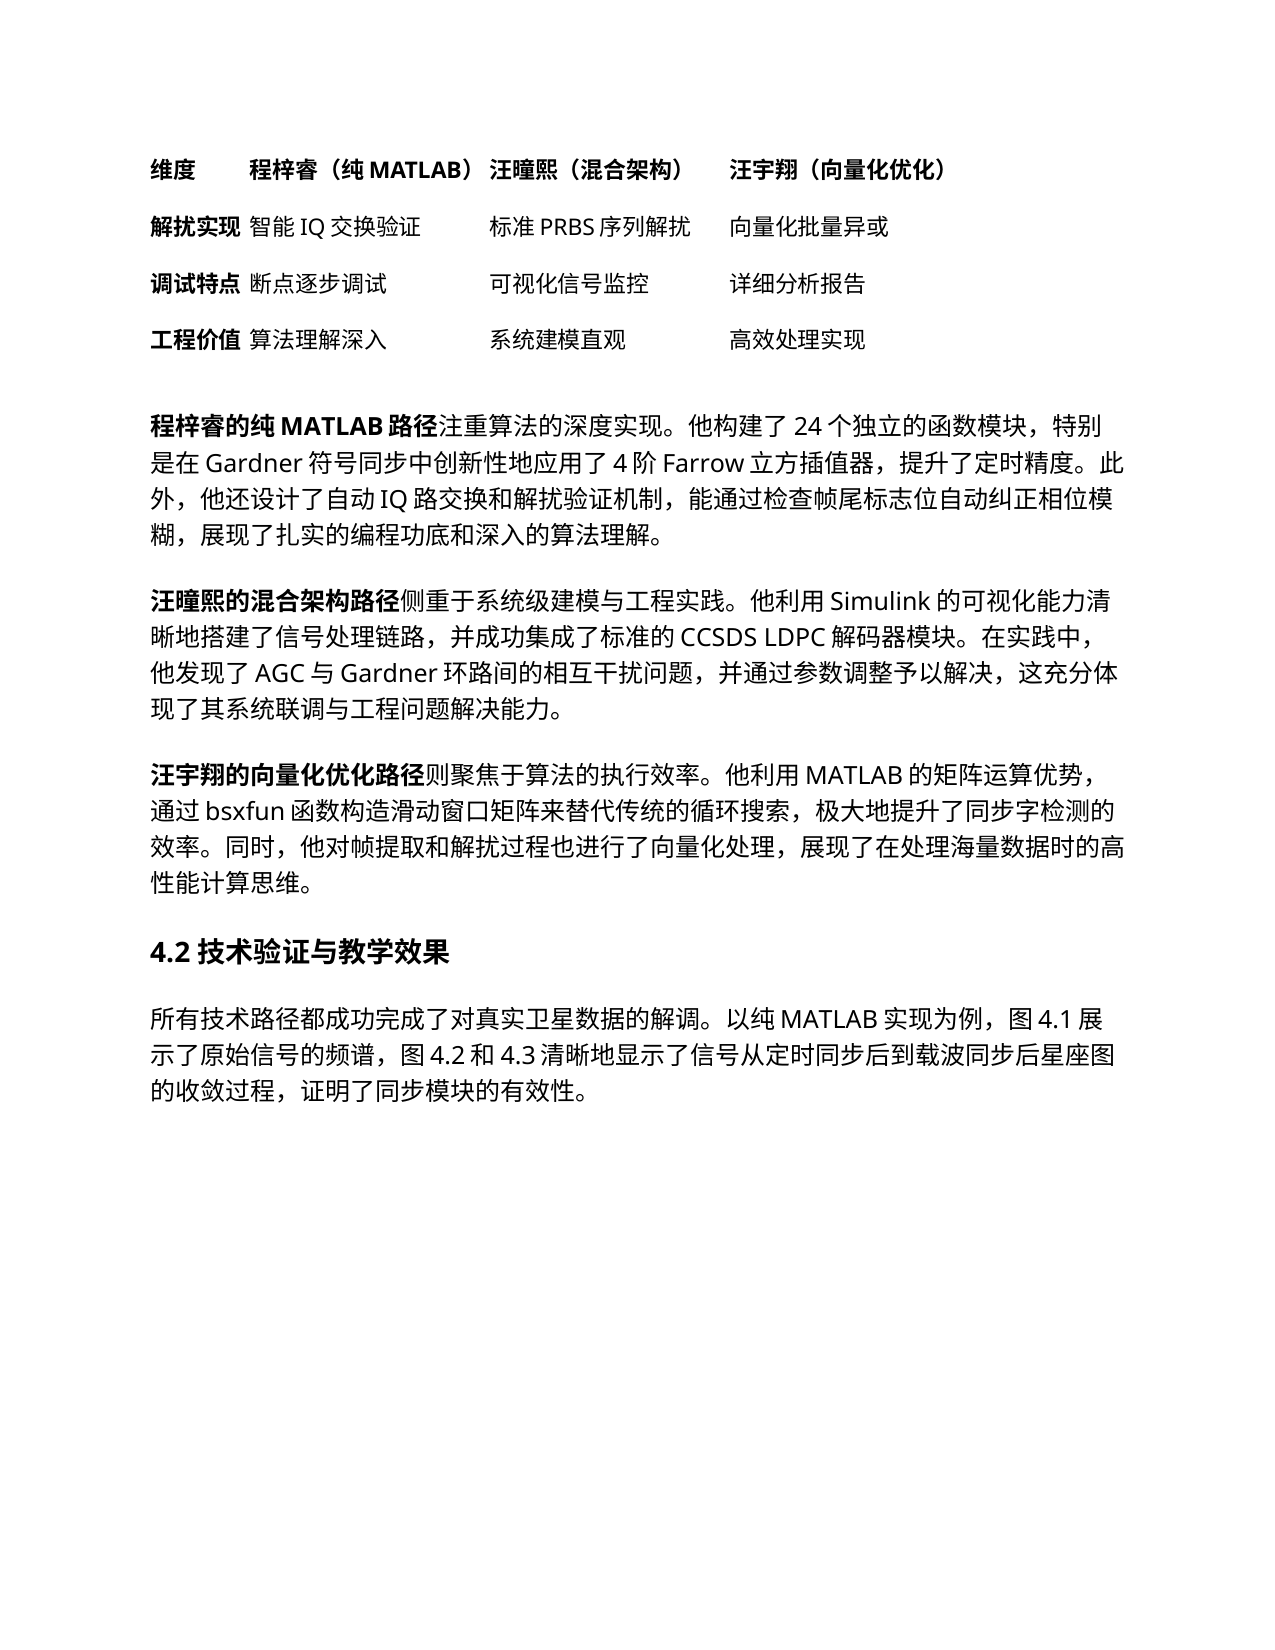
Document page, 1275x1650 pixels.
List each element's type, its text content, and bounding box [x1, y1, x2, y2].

table_header 汪宇翔（向量化优化） [728, 150, 964, 207]
table_cell 系统建模直观 [488, 321, 727, 378]
table_cell 智能IQ交换验证 [248, 207, 487, 264]
text 汪宇翔的向量化优化路径则聚焦于算法的执行效率。他利用MATLAB的矩阵运算优势，通过bsxfun函数构造滑动窗口矩阵来替代传统的循环搜索，极大地提升了同步字检测的效率。同时，他对帧提取和解扰过程也进行了向量化处理，展现了在处理海量数据时的高性能计算思维。 [150, 755, 1125, 900]
table_cell 标准PRBS序列解扰 [488, 207, 727, 264]
table_header 维度 [149, 150, 248, 207]
subtitle 4.2 技术验证与教学效果 [150, 929, 1125, 970]
table_cell 解扰实现 [149, 207, 248, 264]
table_cell 高效处理实现 [728, 321, 964, 378]
table_cell 调试特点 [149, 264, 248, 321]
table_cell 可视化信号监控 [488, 264, 727, 321]
table_header 程梓睿（纯MATLAB） [248, 150, 487, 207]
table_header 汪曈熙（混合架构） [488, 150, 727, 207]
table_cell 详细分析报告 [728, 264, 964, 321]
table_cell 断点逐步调试 [248, 264, 487, 321]
table_cell 算法理解深入 [248, 321, 487, 378]
text 程梓睿的纯MATLAB路径注重算法的深度实现。他构建了24个独立的函数模块，特别是在Gardner符号同步中创新性地应用了4阶Farrow立方插值器，提升了定时精度。此外，他还设计了自动IQ路交换和解扰验证机制，能通过检查帧尾标志位自动纠正相位模糊，展现了扎实的编程功底和深入的算法理解。 [150, 407, 1125, 552]
text 所有技术路径都成功完成了对真实卫星数据的解调。以纯MATLAB实现为例，图4.1展示了原始信号的频谱，图4.2和4.3清晰地显示了信号从定时同步后到载波同步后星座图的收敛过程，证明了同步模块的有效性。 [150, 999, 1125, 1108]
text 汪曈熙的混合架构路径侧重于系统级建模与工程实践。他利用Simulink的可视化能力清晰地搭建了信号处理链路，并成功集成了标准的CCSDS LDPC解码器模块。在实践中，他发现了AGC与Gardner环路间的相互干扰问题，并通过参数调整予以解决，这充分体现了其系统联调与工程问题解决能力。 [150, 581, 1125, 726]
table_cell 工程价值 [149, 321, 248, 378]
table_cell 向量化批量异或 [728, 207, 964, 264]
